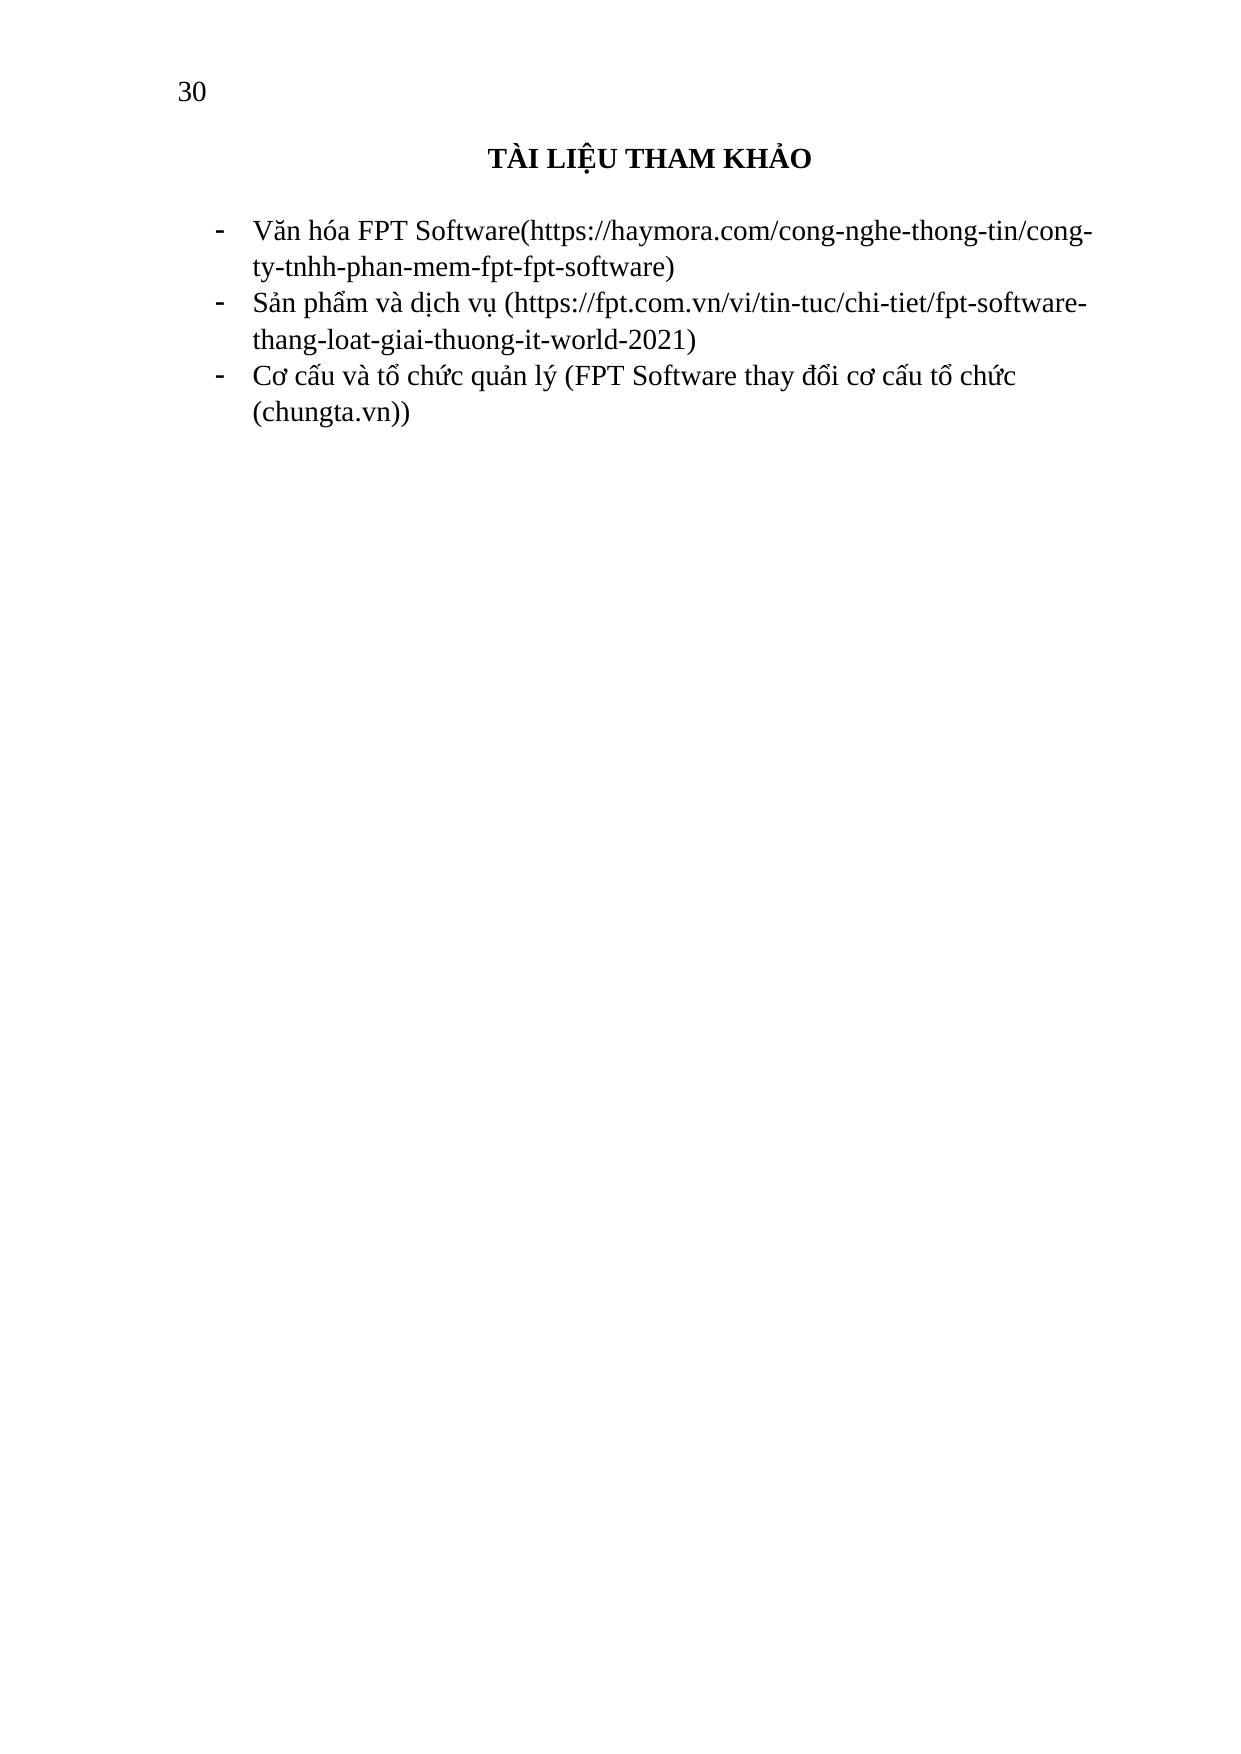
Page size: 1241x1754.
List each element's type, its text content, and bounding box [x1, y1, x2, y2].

list Sản phẩm và dịch vụ (https://fpt.com.vn/vi/tin-tuc/chi-tiet/fpt-software-thang-loat-giai-thuong-it-world-2021) [215, 286, 1122, 355]
list Văn hóa FPT Software(https://haymora.com/cong-nghe-thong-tin/cong-ty-tnhh-phan-mem-fpt-fpt-software) [215, 213, 1122, 283]
list TÀI LIỆU THAM KHẢO [177, 141, 1122, 174]
list Cơ cấu và tổ chức quản lý (FPT Software thay đổi cơ cấu tổ chức (chungta.vn)) [215, 358, 1122, 428]
